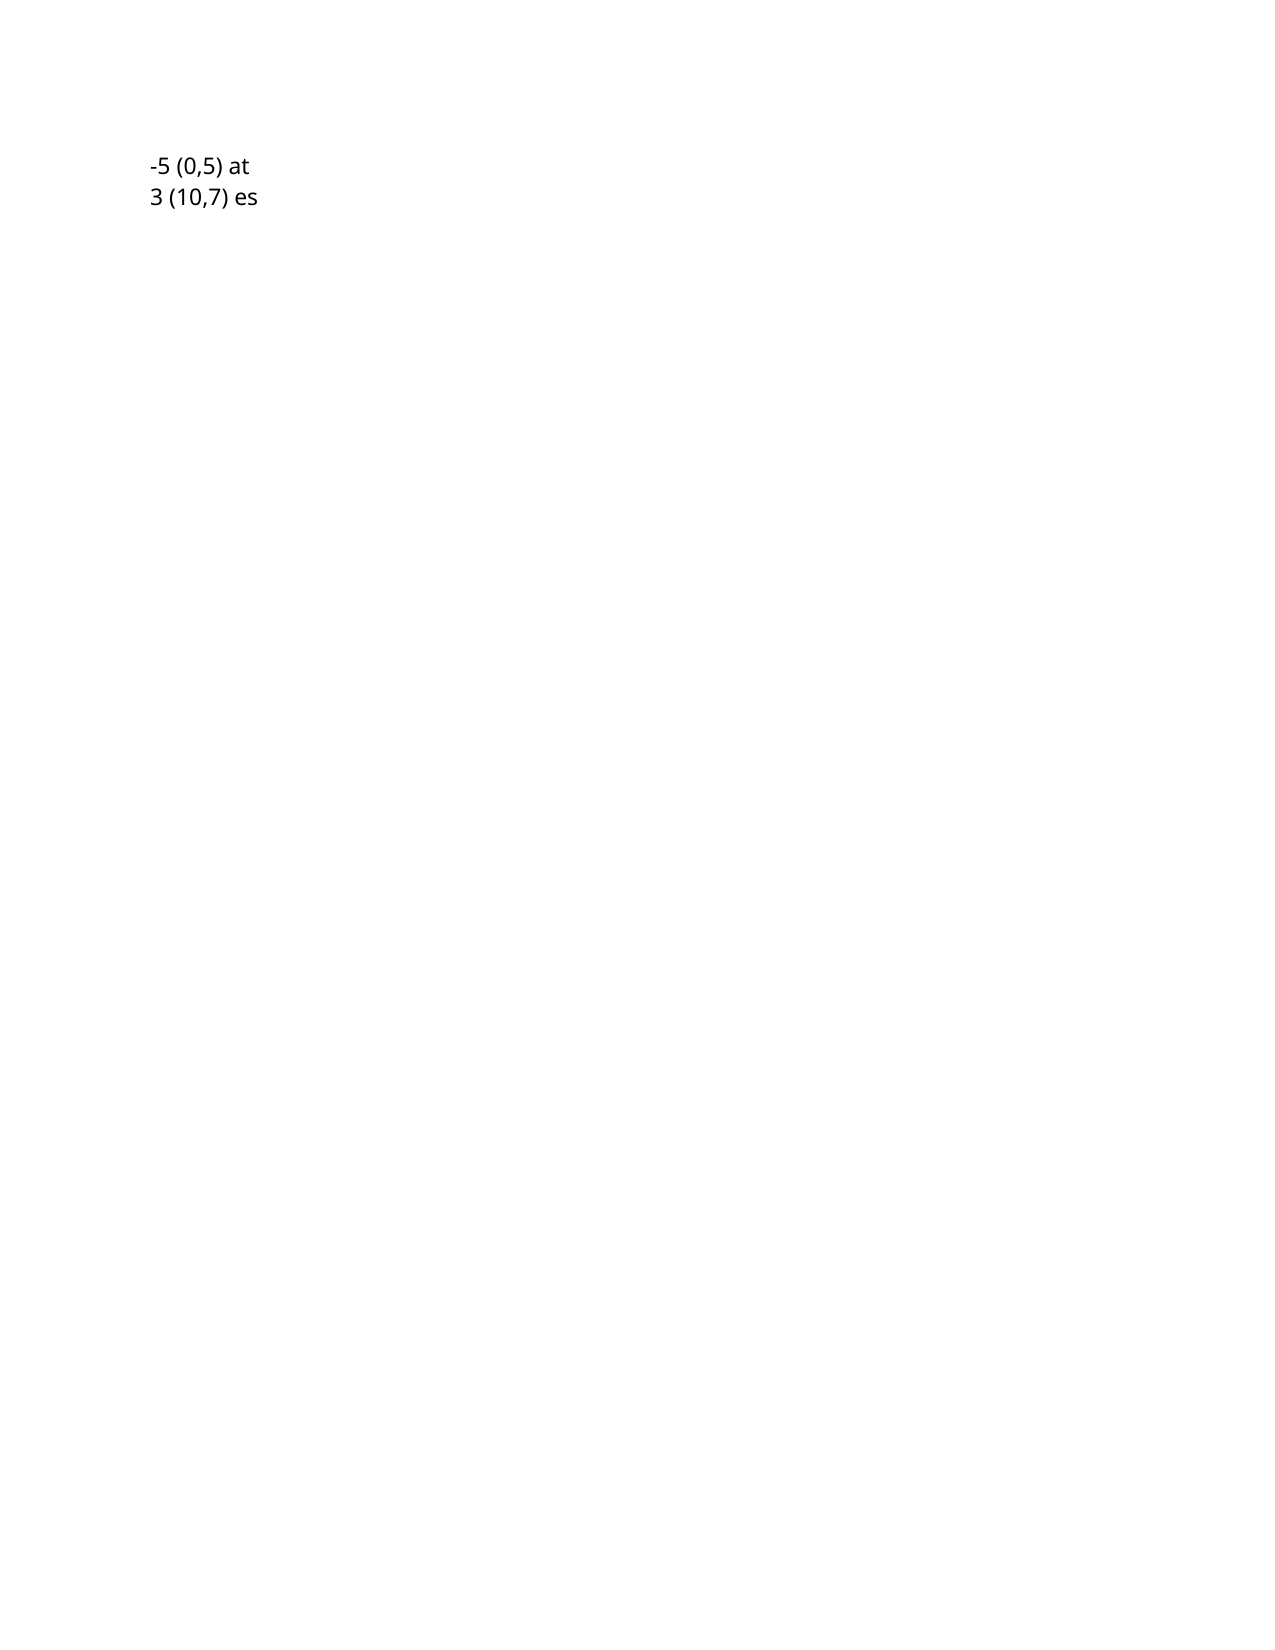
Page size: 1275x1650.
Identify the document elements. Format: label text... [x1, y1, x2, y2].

text -5 (0,5) at [150, 150, 1125, 181]
text 3 (10,7) es [150, 181, 1125, 212]
